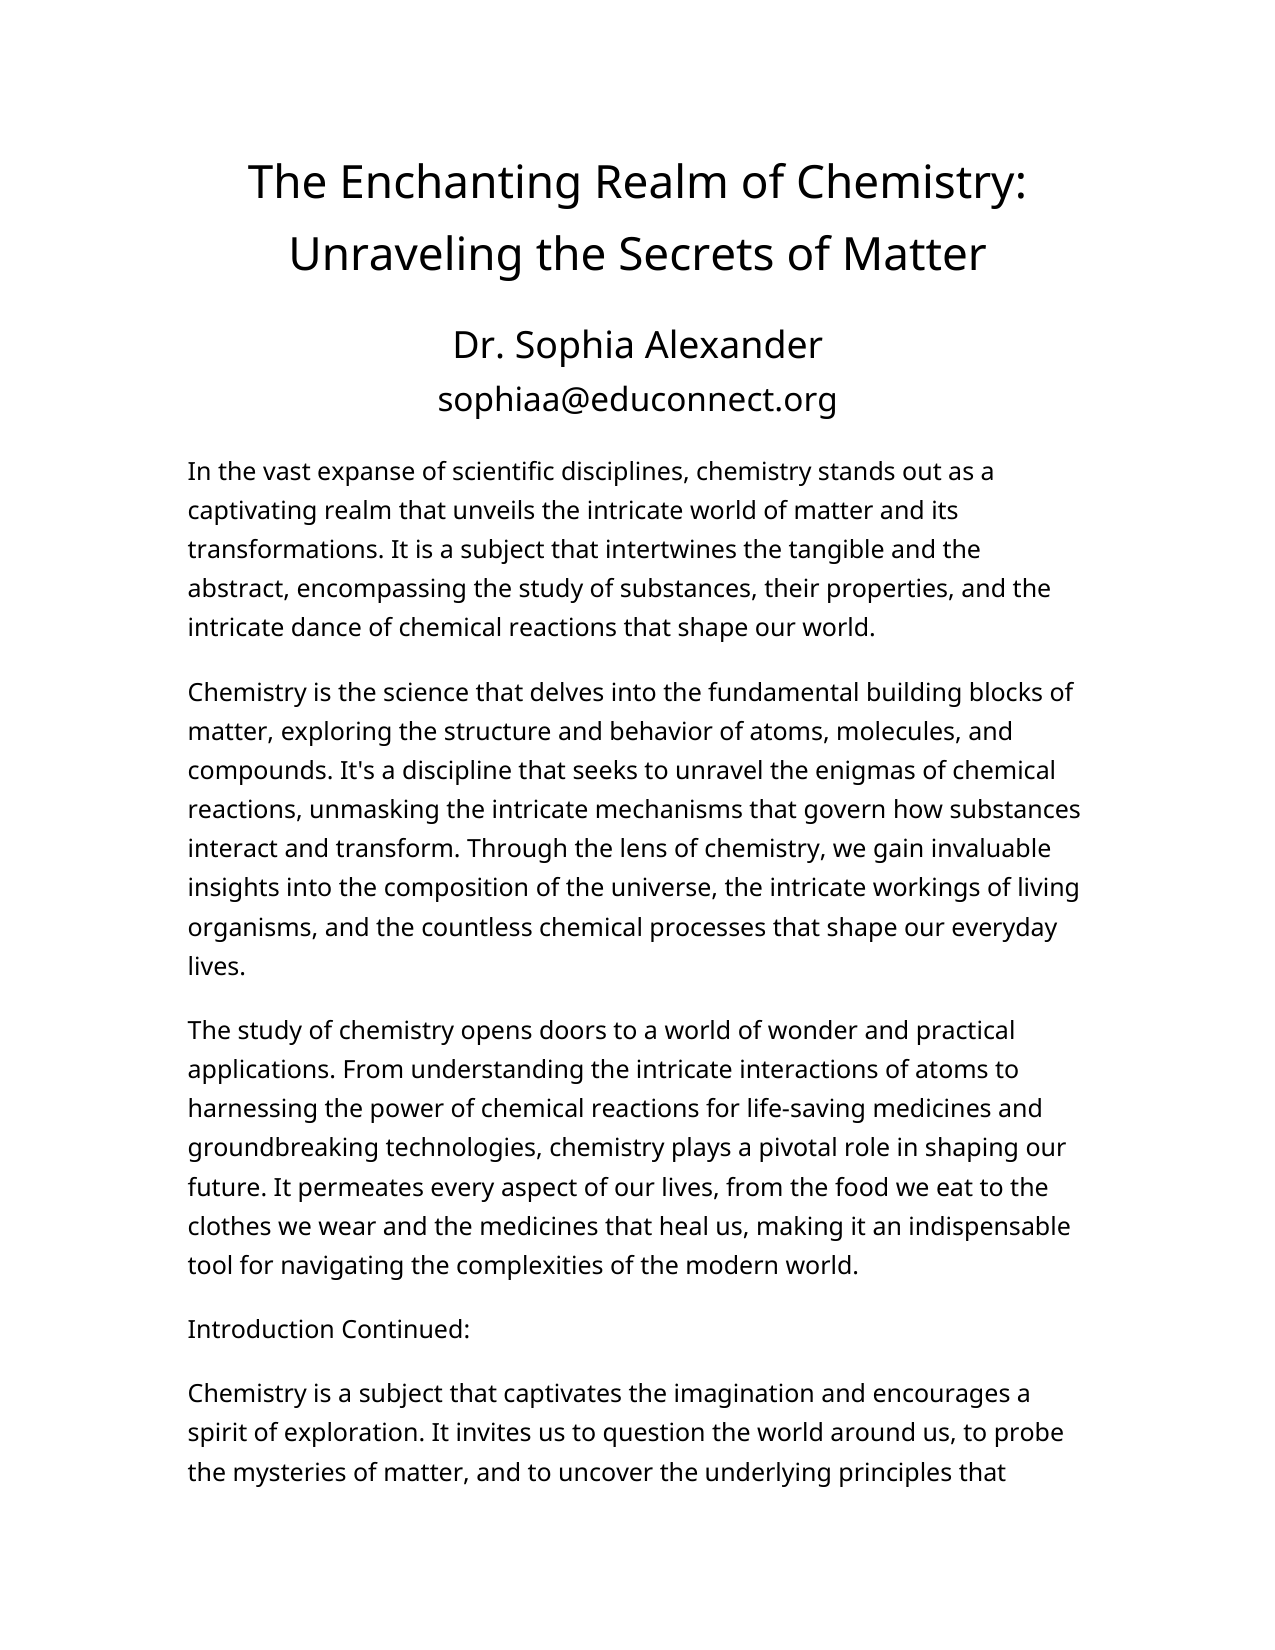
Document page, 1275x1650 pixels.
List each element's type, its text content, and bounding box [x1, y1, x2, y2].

text The Enchanting Realm of Chemistry: Unraveling the Secrets of Matter [187, 150, 1087, 284]
text Introduction Continued: [187, 1312, 1087, 1346]
text Dr. Sophia Alexander sophiaa@educonnect.org [187, 318, 1087, 422]
text In the vast expanse of scientific disciplines, chemistry stands out as a captivating realm that unveils the intricate world of matter and its transformations. It is a subject that intertwines the tangible and the abstract, encompassing the study of substances, their properties, and the intricate dance of chemical reactions that shape our world. [187, 453, 1087, 644]
text The study of chemistry opens doors to a world of wonder and practical applications. From understanding the intricate interactions of atoms to harnessing the power of chemical reactions for life-saving medicines and groundbreaking technologies, chemistry plays a pivotal role in shaping our future. It permeates every aspect of our lives, from the food we eat to the clothes we wear and the medicines that heal us, making it an indispensable tool for navigating the complexities of the modern world. [187, 1012, 1087, 1282]
text Chemistry is the science that delves into the fundamental building blocks of matter, exploring the structure and behavior of atoms, molecules, and compounds. It's a discipline that seeks to unravel the enigmas of chemical reactions, unmasking the intricate mechanisms that govern how substances interact and transform. Through the lens of chemistry, we gain invaluable insights into the composition of the universe, the intricate workings of living organisms, and the countless chemical processes that shape our everyday lives. [187, 674, 1087, 982]
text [187, 1376, 1087, 1488]
